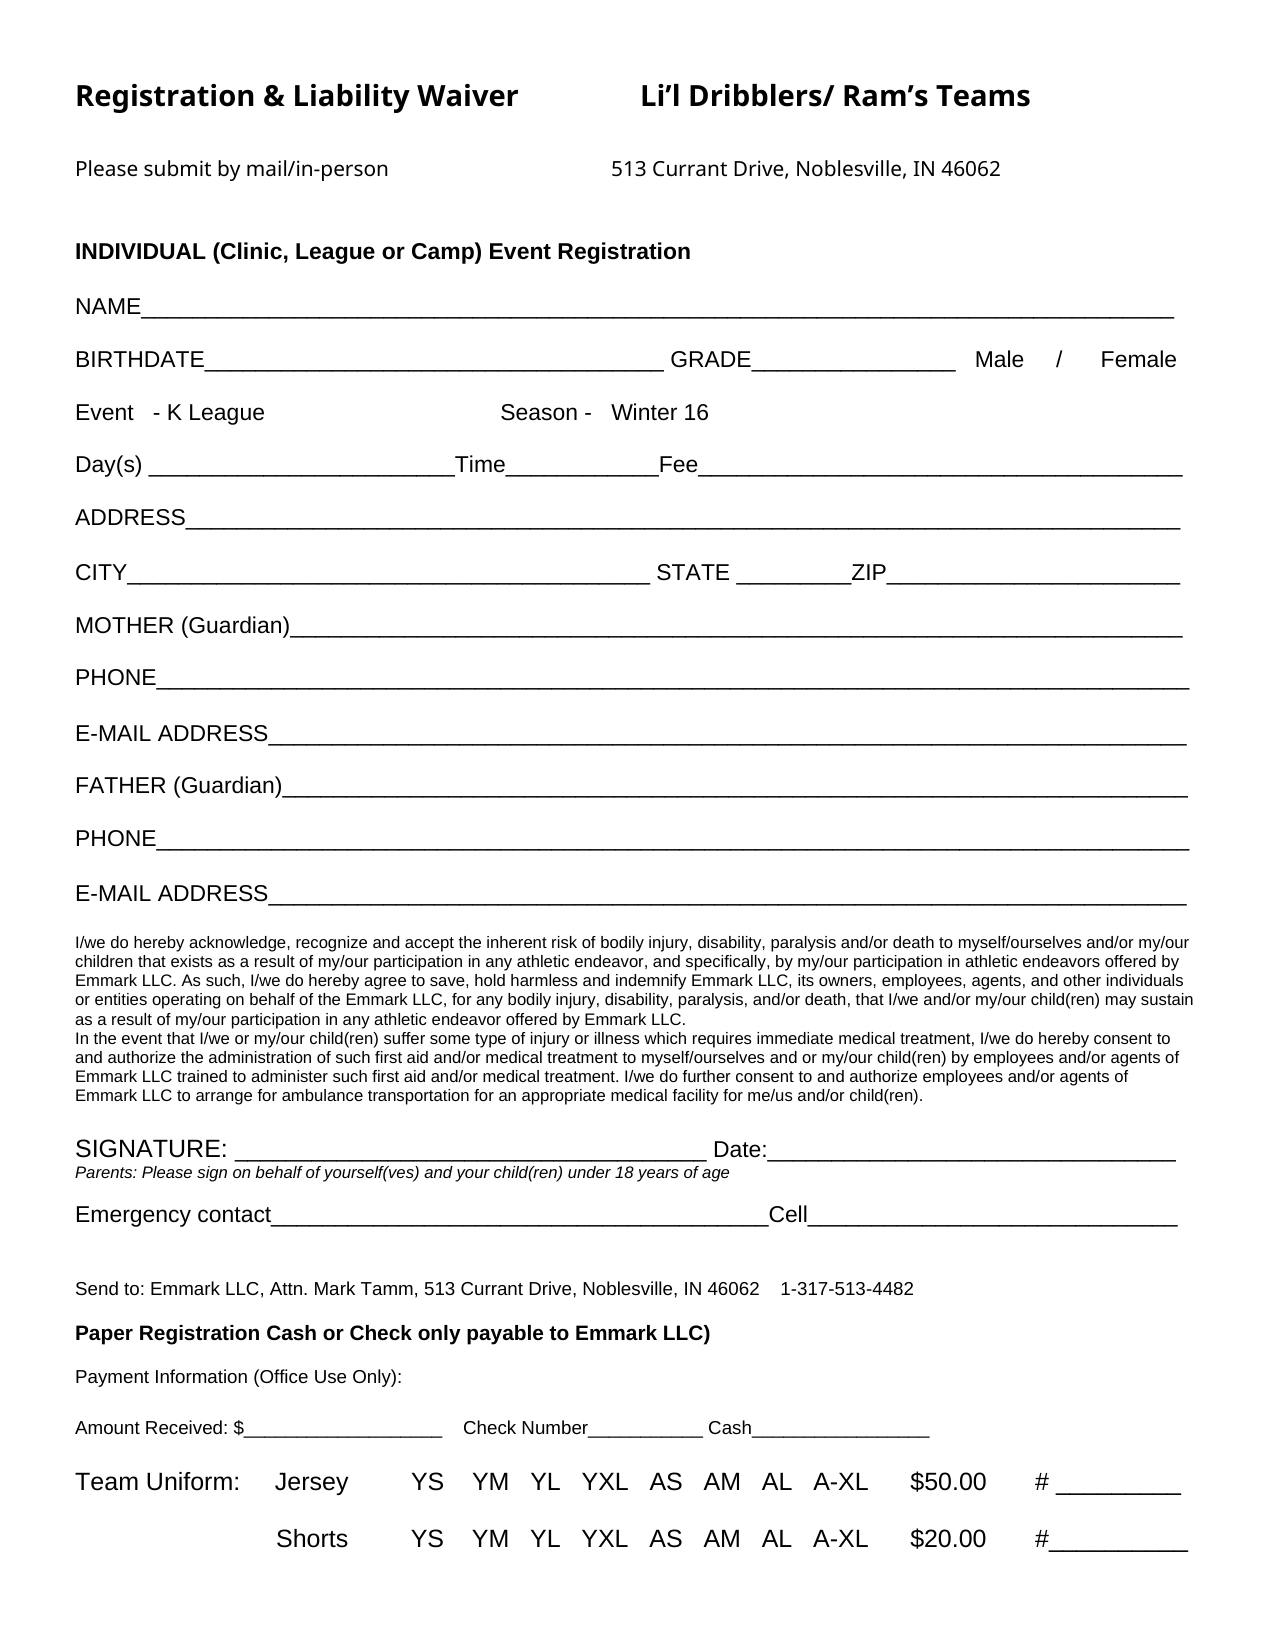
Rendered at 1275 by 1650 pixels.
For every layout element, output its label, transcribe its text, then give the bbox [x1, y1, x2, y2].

text CITY_________________________________________ STATE _________ZIP_______________________ [75, 559, 1200, 585]
text Paper Registration Cash or Check only payable to Emmark LLC) [75, 1321, 1200, 1345]
text I/we do hereby acknowledge, recognize and accept the inherent risk of bodily injury, disability, paralysis and/or death to myself/ourselves and/or my/our children that exists as a result of my/our participation in any athletic endeavor, and specifically, by my/our participation in athletic endeavors offered by Emmark LLC. As such, I/we do hereby agree to save, hold harmless and indemnify Emmark LLC, its owners, employees, agents, and other individuals or entities operating on behalf of the Emmark LLC, for any bodily injury, disability, paralysis, and/or death, that I/we and/or my/our child(ren) may sustain as a result of my/our participation in any athletic endeavor offered by Emmark LLC. [75, 933, 1200, 1028]
text Event - K League Season - Winter 16 Day(s) ________________________Time____________Fee______________________________________ [75, 398, 1200, 477]
text SIGNATURE: _____________________________________ Date:________________________________ [75, 1105, 1200, 1163]
text E-MAIL ADDRESS________________________________________________________________________ FATHER (Guardian)_______________________________________________________________________ [75, 719, 1200, 798]
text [75, 1417, 1200, 1553]
text ADDRESS______________________________________________________________________________ [75, 504, 1200, 559]
text In the event that I/we or my/our child(ren) suffer some type of injury or illness which requires immediate medical treatment, I/we do hereby consent to and authorize the administration of such first aid and/or medical treatment to myself/ourselves and or my/our child(ren) by employees and/or agents of Emmark LLC trained to administer such first aid and/or medical treatment. I/we do further consent to and authorize employees and/or agents of [75, 1028, 1200, 1086]
text Registration & Liability Waiver Li’l Dribblers/ Ram’s Teams Please submit by mail/in-person 513 Currant Drive, Noblesville, IN 46062 [75, 75, 1200, 212]
text BIRTHDATE____________________________________ GRADE________________ Male / Female [75, 346, 1200, 372]
text E-MAIL ADDRESS________________________________________________________________________ [75, 880, 1200, 906]
text Emergency contact_______________________________________Cell_____________________________ [75, 1201, 1200, 1256]
text Parents: Please sign on behalf of yourself(ves) and your child(ren) under 18 years of age [75, 1163, 1200, 1182]
text Send to: Emmark LLC, Attn. Mark Tamm, 513 Currant Drive, Noblesville, IN 46062 1-317-513-4482 [75, 1256, 1200, 1299]
text Payment Information (Office Use Only): [75, 1366, 1200, 1417]
text PHONE_________________________________________________________________________________ [75, 825, 1200, 880]
text INDIVIDUAL (Clinic, League or Camp) Event Registration [75, 212, 1200, 293]
text Emmark LLC to arrange for ambulance transportation for an appropriate medical facility for me/us and/or child(ren). [75, 1086, 1200, 1105]
text PHONE_________________________________________________________________________________ [75, 664, 1200, 719]
text NAME_________________________________________________________________________________ [75, 293, 1200, 319]
text MOTHER (Guardian)______________________________________________________________________ [75, 612, 1200, 638]
